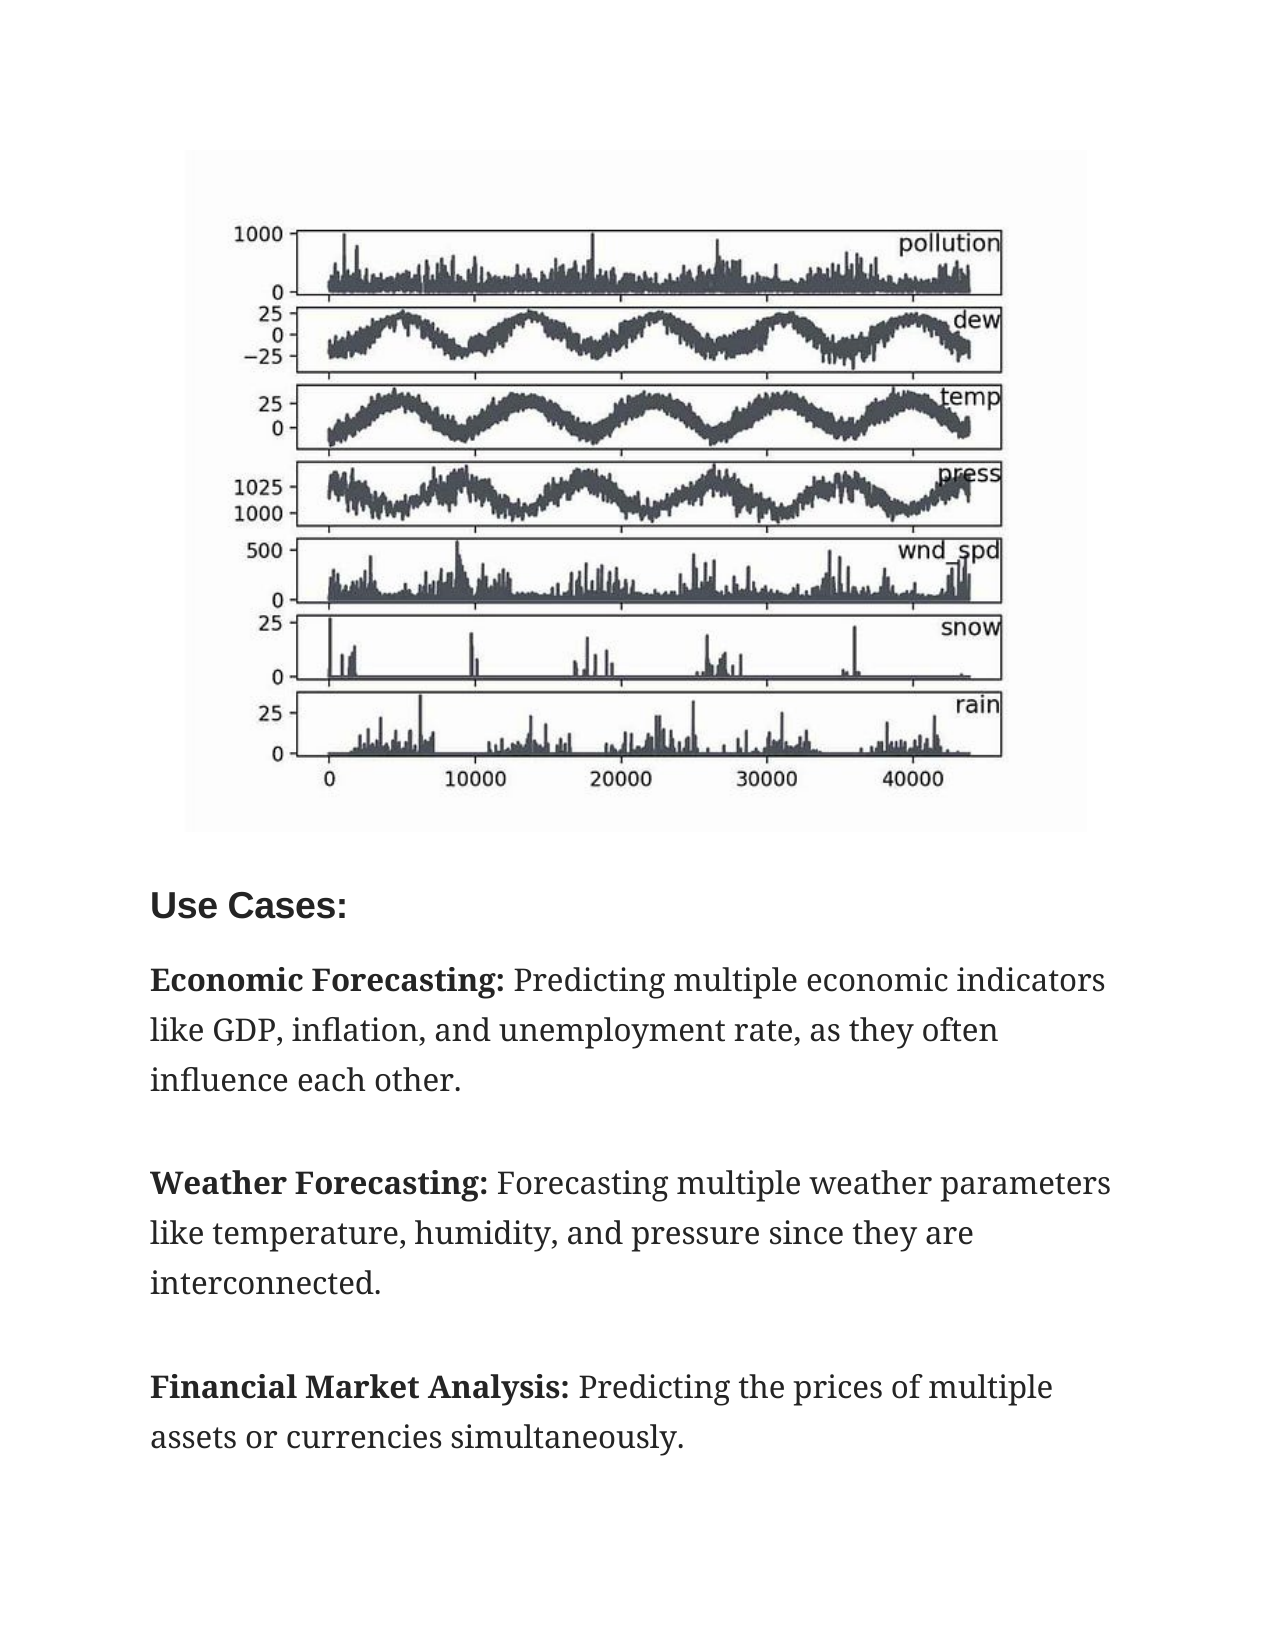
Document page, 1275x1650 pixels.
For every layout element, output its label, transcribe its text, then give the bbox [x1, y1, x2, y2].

text Weather Forecasting: Forecasting multiple weather parameters like temperature, humidity, and pressure since they are interconnected. [150, 1154, 1125, 1304]
text Economic Forecasting: Predicting multiple economic indicators like GDP, inflation, and unemployment rate, as they often influence each other. [150, 950, 1125, 1100]
picture [150, 150, 1125, 832]
subtitle Use Cases: [150, 880, 1125, 927]
text Financial Market Analysis: Predicting the prices of multiple assets or currencies simultaneously. [150, 1357, 1125, 1457]
